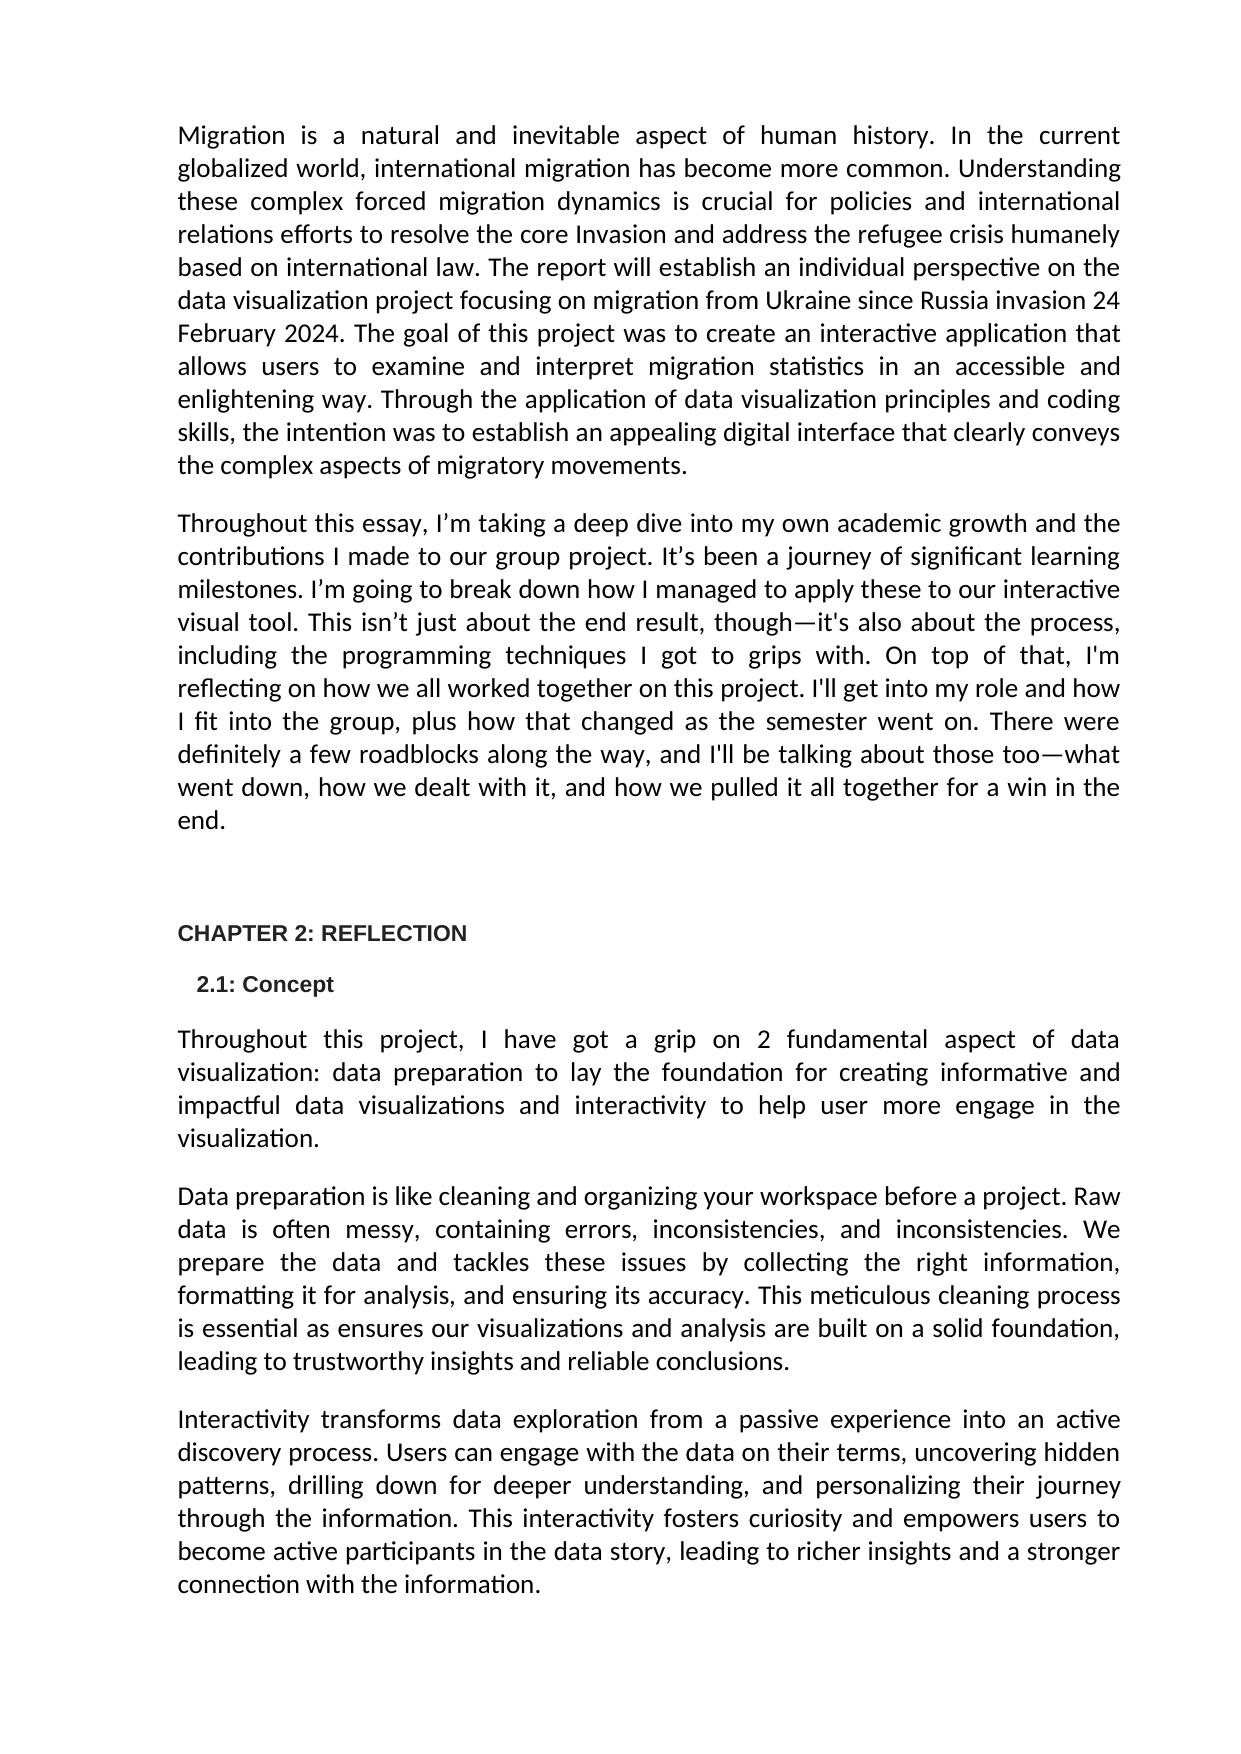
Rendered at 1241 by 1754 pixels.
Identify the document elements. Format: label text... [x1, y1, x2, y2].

text 2.1: Concept [177, 971, 1122, 997]
text CHAPTER 2: REFLECTION [177, 919, 1122, 946]
text Throughout this project, I have got a grip on 2 fundamental aspect of data visualization: data preparation to lay the foundation for creating informative and impactful data visualizations and interactivity to help user more engage in the visualization. [177, 1022, 1122, 1154]
text Data preparation is like cleaning and organizing your workspace before a project. Raw data is often messy, containing errors, inconsistencies, and inconsistencies. We prepare the data and tackles these issues by collecting the right information, formatting it for analysis, and ensuring its accuracy. This meticulous cleaning process is essential as ensures our visualizations and analysis are built on a solid foundation, leading to trustworthy insights and reliable conclusions. [177, 1179, 1122, 1377]
text Interactivity transforms data exploration from a passive experience into an active discovery process. Users can engage with the data on their terms, uncovering hidden patterns, drilling down for deeper understanding, and personalizing their journey through the information. This interactivity fosters curiosity and empowers users to become active participants in the data story, leading to richer insights and a stronger connection with the information. [177, 1402, 1122, 1601]
text Throughout this essay, I’m taking a deep dive into my own academic growth and the contributions I made to our group project. It’s been a journey of significant learning milestones. I’m going to break down how I managed to apply these to our interactive visual tool. This isn’t just about the end result, though—it's also about the process, including the programming techniques I got to grips with. On top of that, I'm reflecting on how we all worked together on this project. I'll get into my role and how I fit into the group, plus how that changed as the semester went on. There were definitely a few roadblocks along the way, and I'll be talking about those too—what went down, how we dealt with it, and how we pulled it all together for a win in the end. [177, 506, 1122, 837]
text Migration is a natural and inevitable aspect of human history. In the current globalized world, international migration has become more common. Understanding these complex forced migration dynamics is crucial for policies and international relations efforts to resolve the core Invasion and address the refugee crisis humanely based on international law. The report will establish an individual perspective on the data visualization project focusing on migration from Ukraine since Russia invasion 24 February 2024. The goal of this project was to create an interactive application that allows users to examine and interpret migration statistics in an accessible and enlightening way. Through the application of data visualization principles and coding skills, the intention was to establish an appealing digital interface that clearly conveys the complex aspects of migratory movements. [177, 118, 1122, 481]
